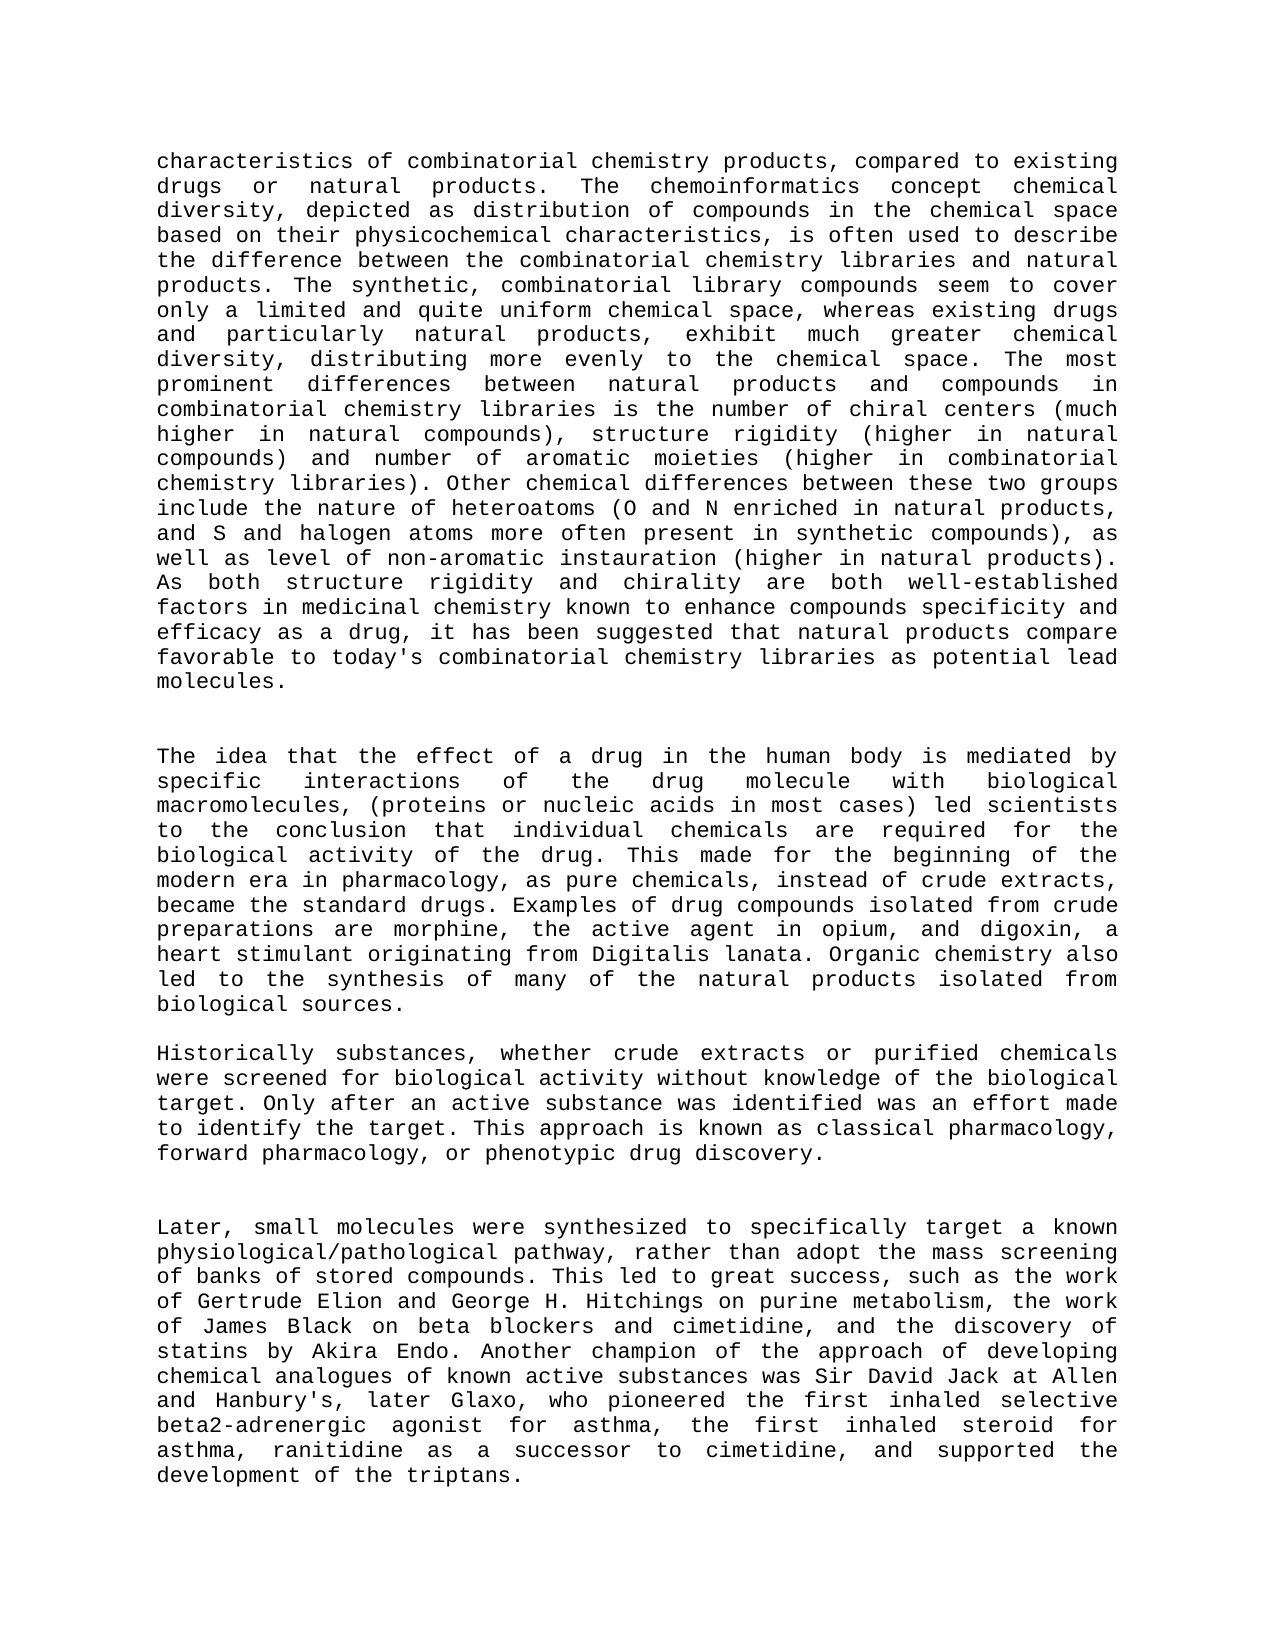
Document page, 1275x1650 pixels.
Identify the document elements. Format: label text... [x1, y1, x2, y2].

text Later, small molecules were synthesized to specifically target a known physiological/pathological pathway, rather than adopt the mass screening of banks of stored compounds. This led to great success, such as the work of Gertrude Elion and George H. Hitchings on purine metabolism, the work of James Black on beta blockers and cimetidine, and the discovery of statins by Akira Endo. Another champion of the approach of developing chemical analogues of known active substances was Sir David Jack at Allen and Hanbury's, later Glaxo, who pioneered the first inhaled selective beta2-adrenergic agonist for asthma, the first inhaled steroid for asthma, ranitidine as a successor to cimetidine, and supported the development of the triptans. [156, 1216, 1118, 1489]
text The idea that the effect of a drug in the human body is mediated by specific interactions of the drug molecule with biological macromolecules, (proteins or nucleic acids in most cases) led scientists to the conclusion that individual chemicals are required for the biological activity of the drug. This made for the beginning of the modern era in pharmacology, as pure chemicals, instead of crude extracts, became the standard drugs. Examples of drug compounds isolated from crude preparations are morphine, the active agent in opium, and digoxin, a heart stimulant originating from Digitalis lanata. Organic chemistry also led to the synthesis of many of the natural products isolated from biological sources. [156, 745, 1118, 1018]
text Historically substances, whether crude extracts or purified chemicals were screened for biological activity without knowledge of the biological target. Only after an active substance was identified was an effort made to identify the target. This approach is known as classical pharmacology, forward pharmacology, or phenotypic drug discovery. [156, 1042, 1118, 1166]
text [156, 150, 1118, 695]
